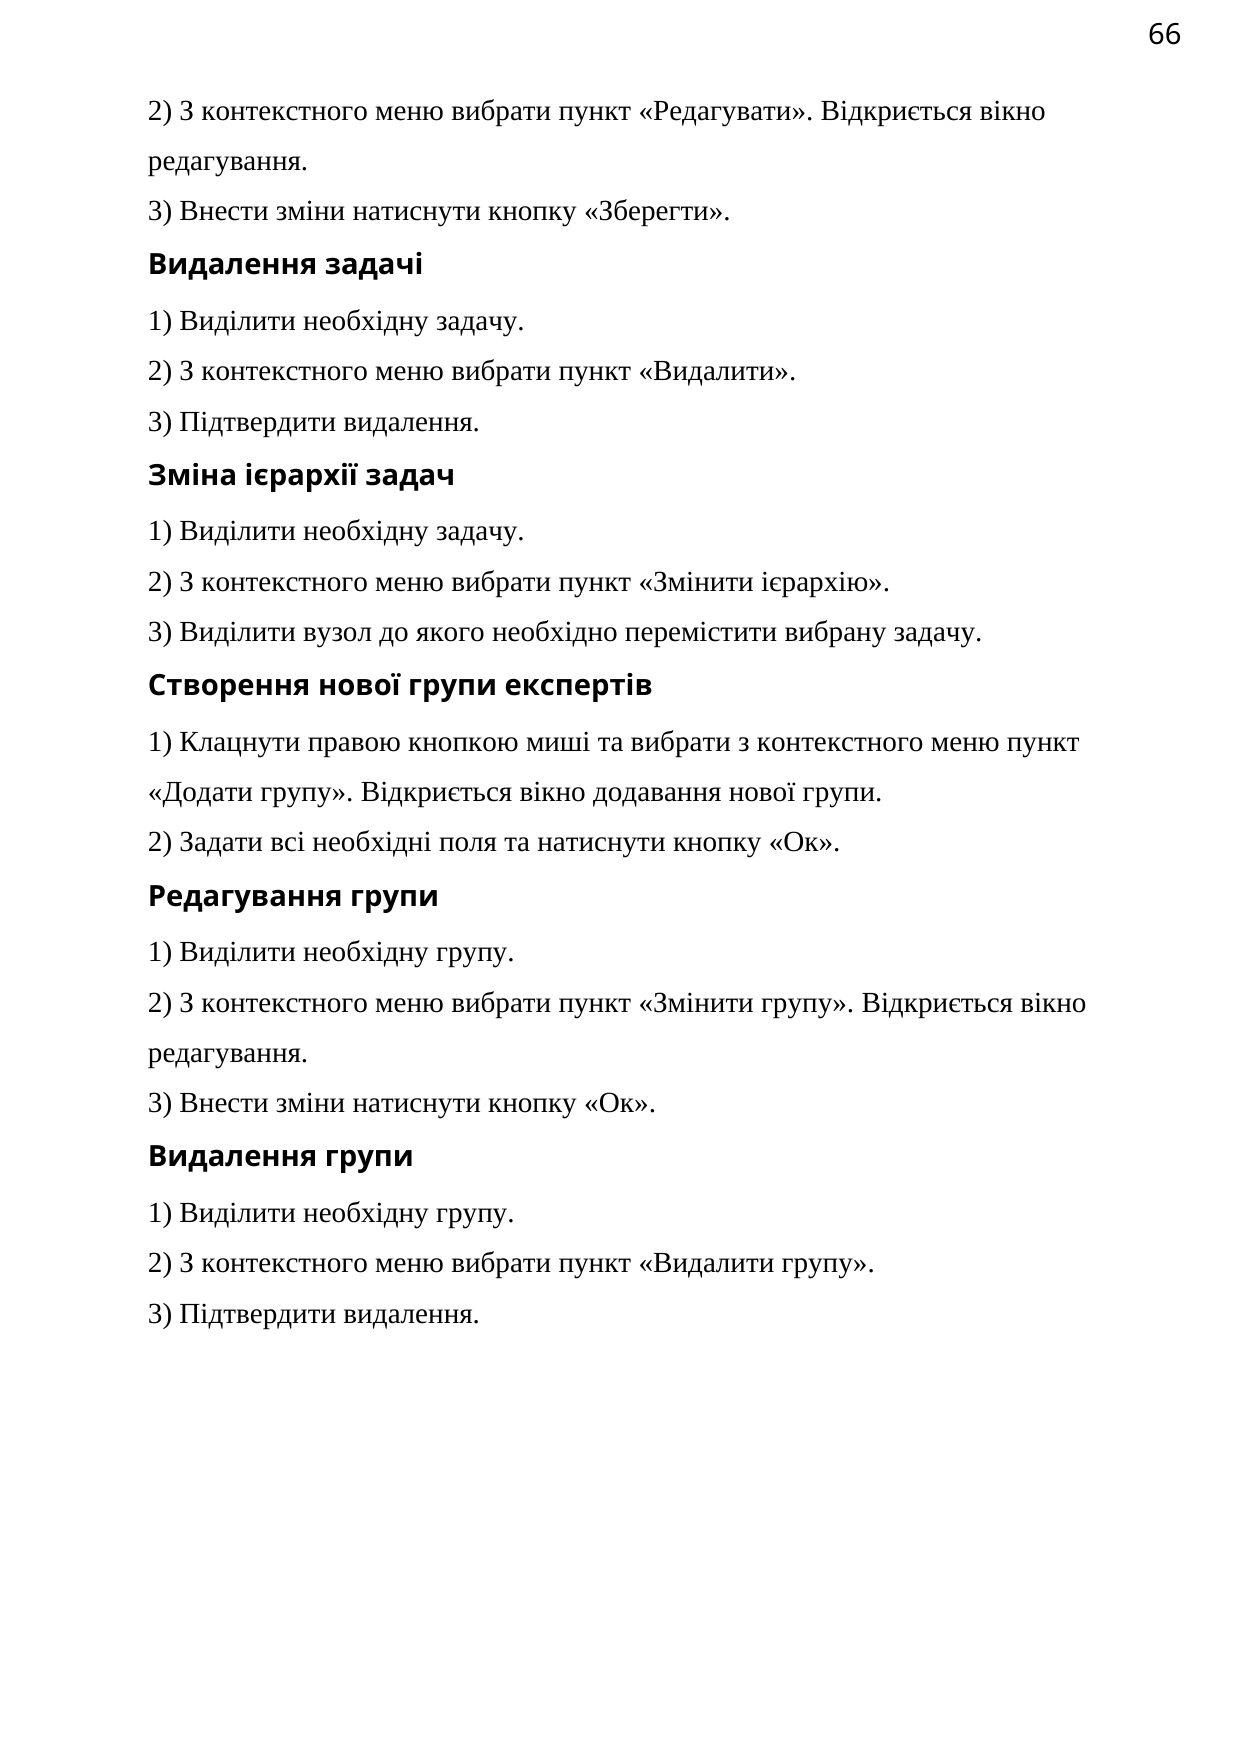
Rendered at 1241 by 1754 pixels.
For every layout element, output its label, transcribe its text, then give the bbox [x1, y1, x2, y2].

text 3) Підтвердити видалення. [148, 404, 1181, 437]
text 3) Виділити вузол до якого необхідно перемістити вибрану задачу. [148, 614, 1181, 648]
text 1) Клацнути правою кнопкою миші та вибрати з контекстного меню пункт «Додати групу». Відкриється вікно додавання нової групи. [148, 724, 1181, 808]
text 2) З контекстного меню вибрати пункт «Змінити ієрархію». [148, 564, 1181, 597]
text 2) З контекстного меню вибрати пункт «Видалити». [148, 353, 1181, 387]
text Видалення задачі [148, 244, 1181, 283]
text 2) З контекстного меню вибрати пункт «Змінити групу». Відкриється вікно редагування. [148, 985, 1181, 1068]
text Редагування групи [148, 875, 1181, 914]
text 1) Виділити необхідну задачу. [148, 303, 1181, 337]
text 3) Підтвердити видалення. [148, 1296, 1181, 1329]
text Видалення групи [148, 1136, 1181, 1175]
text 1) Виділити необхідну групу. [148, 934, 1181, 968]
text 2) З контекстного меню вибрати пункт «Видалити групу». [148, 1245, 1181, 1279]
text 1) Виділити необхідну групу. [148, 1195, 1181, 1229]
text 2) З контекстного меню вибрати пункт «Редагувати». Відкриється вікно редагування. [148, 93, 1181, 177]
text 2) Задати всі необхідні поля та натиснути кнопку «Ок». [148, 824, 1181, 858]
text 3) Внести зміни натиснути кнопку «Зберегти». [148, 193, 1181, 227]
text 1) Виділити необхідну задачу. [148, 513, 1181, 547]
text Створення нової групи експертів [148, 664, 1181, 704]
text Зміна ієрархії задач [148, 454, 1181, 494]
text 3) Внести зміни натиснути кнопку «Ок». [148, 1085, 1181, 1119]
